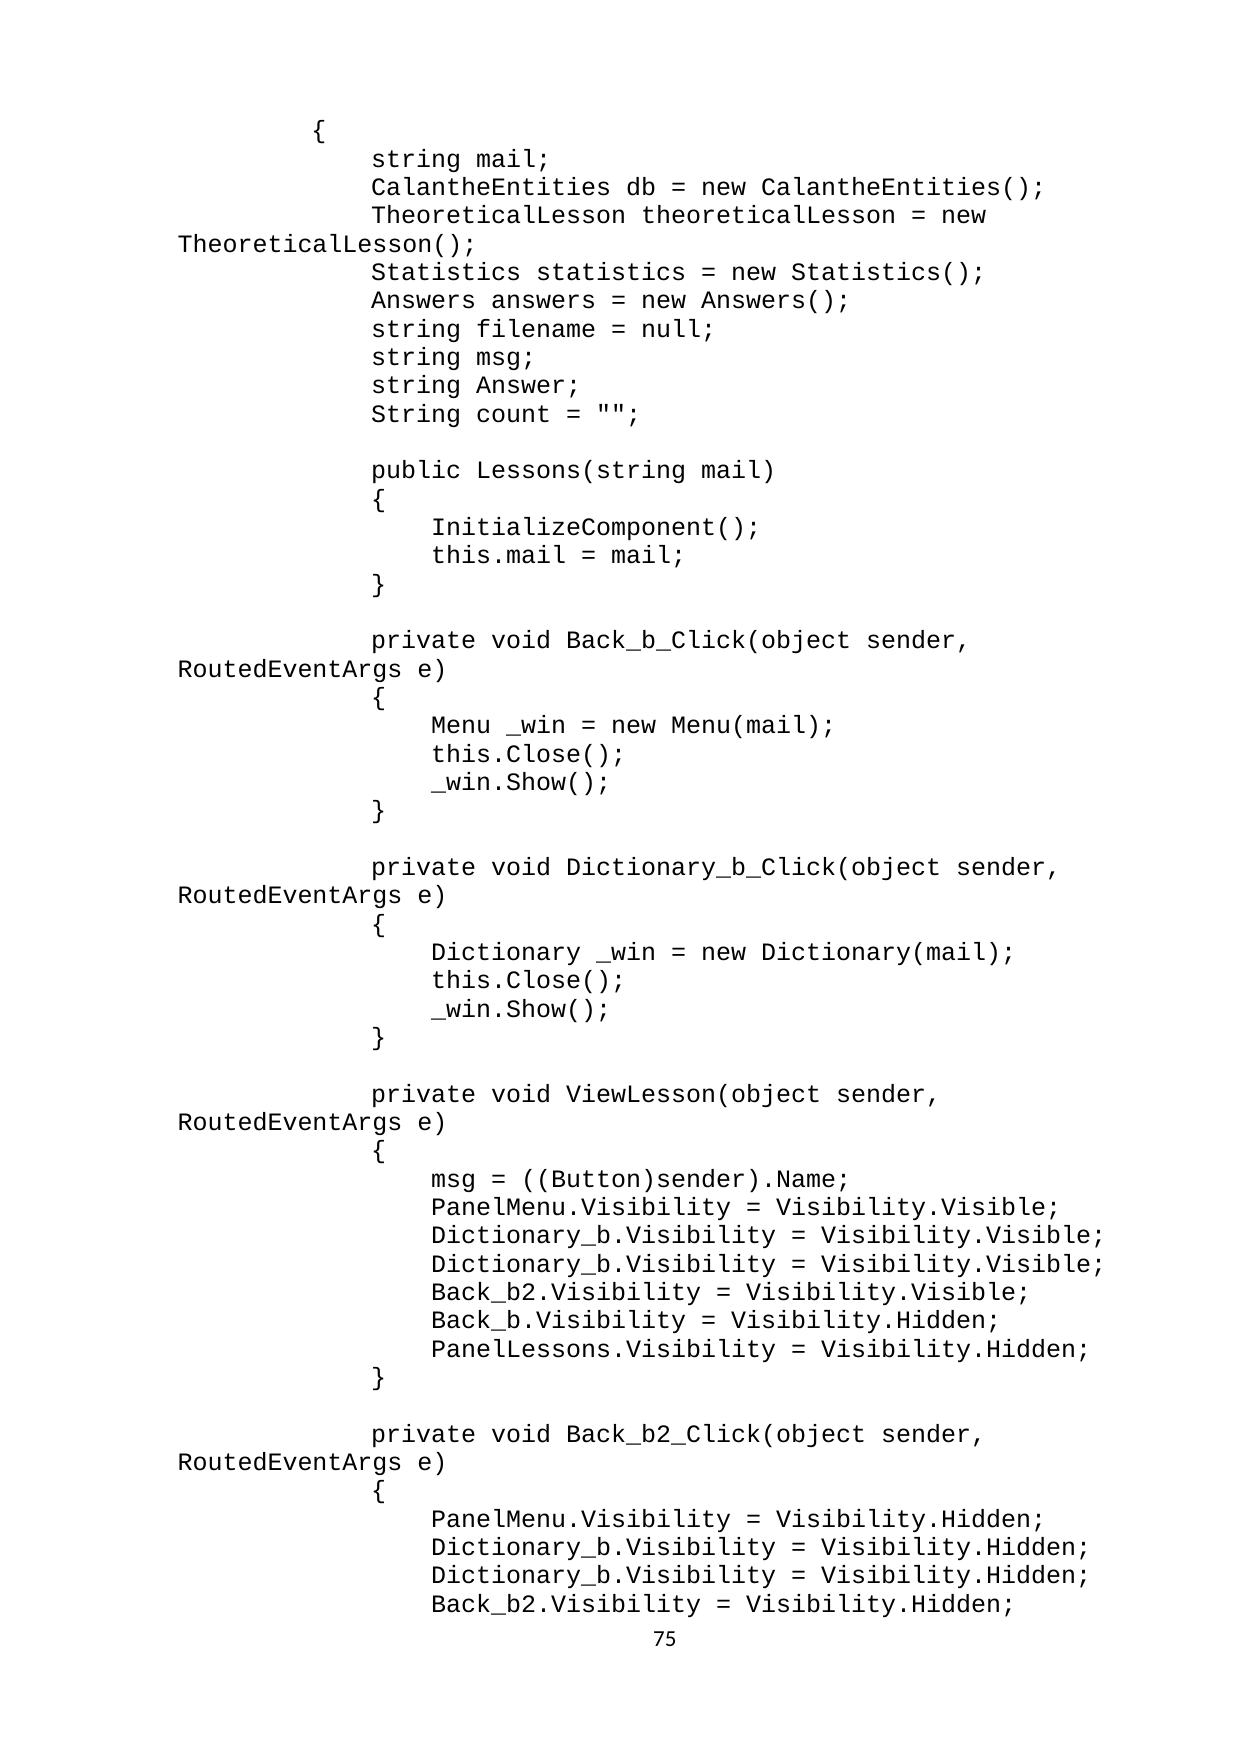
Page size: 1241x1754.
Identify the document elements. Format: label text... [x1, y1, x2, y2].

list { [177, 1478, 1152, 1506]
list { [177, 1138, 1152, 1166]
list Back_b2.Visibility = Visibility.Hidden; [177, 1591, 1152, 1620]
list { [177, 911, 1152, 940]
list this.Close(); [177, 968, 1152, 996]
list Dictionary_b.Visibility = Visibility.Hidden; [177, 1563, 1152, 1591]
list private void Back_b2_Click(object sender, RoutedEventArgs e) [177, 1421, 1152, 1478]
list private void Back_b_Click(object sender, RoutedEventArgs e) [177, 628, 1152, 685]
list Answers answers = new Answers(); [177, 288, 1152, 316]
list InitializeComponent(); [177, 515, 1152, 543]
list Menu _win = new Menu(mail); [177, 713, 1152, 741]
list Dictionary_b.Visibility = Visibility.Visible; [177, 1223, 1152, 1251]
list Statistics statistics = new Statistics(); [177, 260, 1152, 288]
list } [177, 798, 1152, 826]
list Dictionary_b.Visibility = Visibility.Hidden; [177, 1535, 1152, 1563]
list CalantheEntities db = new CalantheEntities(); [177, 175, 1152, 203]
list } [177, 1365, 1152, 1393]
list TheoreticalLesson theoreticalLesson = new TheoreticalLesson(); [177, 203, 1152, 260]
list } [177, 1025, 1152, 1053]
list string msg; [177, 345, 1152, 373]
list string mail; [177, 146, 1152, 175]
list { [177, 486, 1152, 515]
list } [177, 571, 1152, 600]
list { [177, 685, 1152, 713]
list public Lessons(string mail) [177, 458, 1152, 486]
list Dictionary_b.Visibility = Visibility.Visible; [177, 1251, 1152, 1280]
list private void ViewLesson(object sender, RoutedEventArgs e) [177, 1081, 1152, 1138]
list String count = ""; [177, 401, 1152, 430]
list PanelMenu.Visibility = Visibility.Hidden; [177, 1506, 1152, 1535]
list { [177, 118, 1152, 146]
list this.mail = mail; [177, 543, 1152, 571]
list Back_b.Visibility = Visibility.Hidden; [177, 1308, 1152, 1336]
list _win.Show(); [177, 770, 1152, 798]
list _win.Show(); [177, 996, 1152, 1025]
list Back_b2.Visibility = Visibility.Visible; [177, 1280, 1152, 1308]
list string filename = null; [177, 316, 1152, 345]
list PanelMenu.Visibility = Visibility.Visible; [177, 1195, 1152, 1223]
list string Answer; [177, 373, 1152, 401]
list private void Dictionary_b_Click(object sender, RoutedEventArgs e) [177, 855, 1152, 911]
list PanelLessons.Visibility = Visibility.Hidden; [177, 1336, 1152, 1365]
list this.Close(); [177, 741, 1152, 770]
list Dictionary _win = new Dictionary(mail); [177, 940, 1152, 968]
list msg = ((Button)sender).Name; [177, 1166, 1152, 1195]
